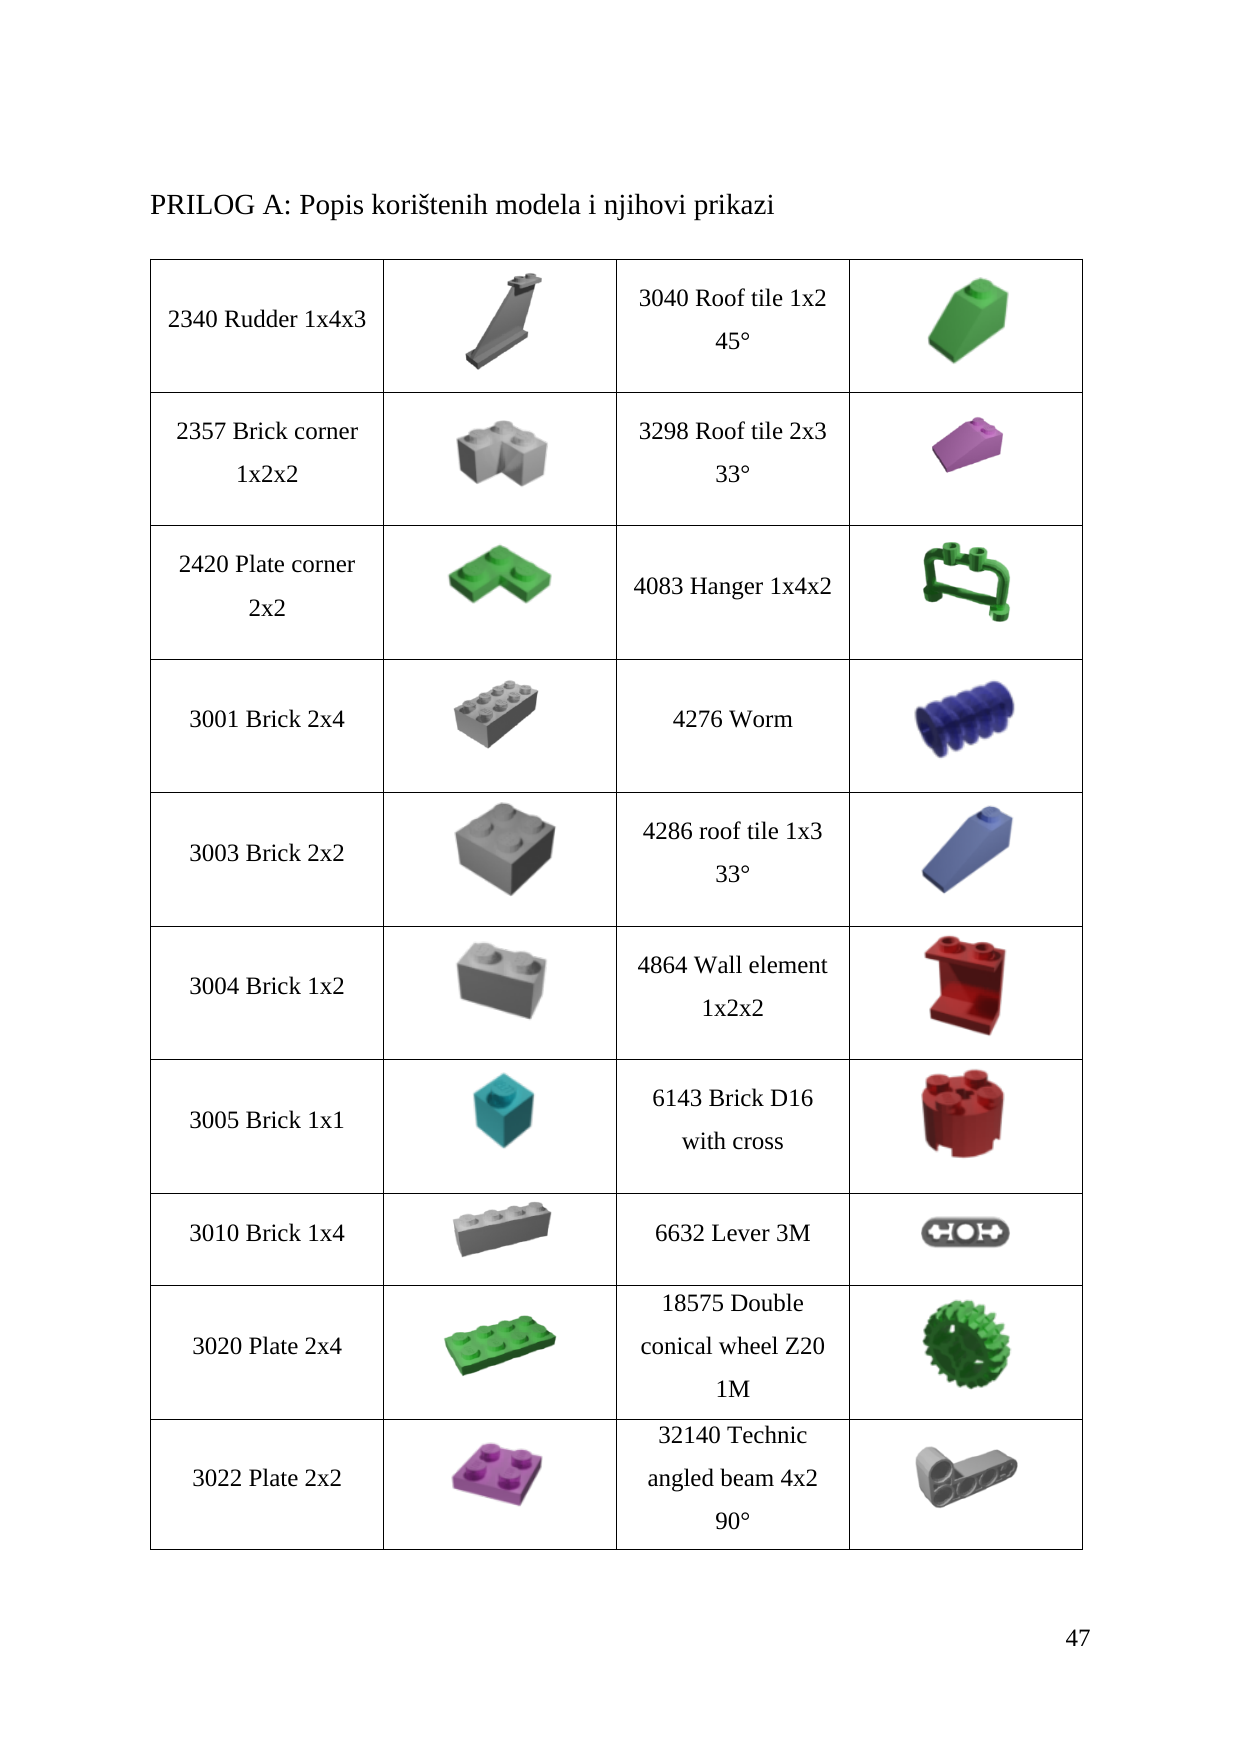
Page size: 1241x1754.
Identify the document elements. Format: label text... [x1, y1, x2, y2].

picture [912, 1286, 1019, 1405]
table_cell [850, 927, 1082, 1059]
picture [906, 393, 1025, 512]
table_cell [850, 1194, 1082, 1285]
picture [906, 265, 1025, 372]
table_cell 2357 Brick corner 1x2x2 [151, 393, 383, 525]
picture [440, 1193, 559, 1272]
table_cell 4286 roof tile 1x3 33° [617, 793, 849, 926]
table_cell 3020 Plate 2x4 [151, 1286, 383, 1419]
table_cell [384, 1060, 616, 1193]
table_cell [850, 1060, 1082, 1193]
table_cell 18575 Double conical wheel Z20 1M [617, 1286, 849, 1419]
picture [906, 926, 1025, 1045]
table_cell [384, 393, 616, 525]
picture [447, 1060, 553, 1179]
picture [906, 660, 1025, 778]
table_cell [384, 526, 616, 659]
picture [911, 1060, 1020, 1179]
table_cell [384, 660, 616, 792]
picture [440, 526, 559, 645]
table_header [384, 260, 616, 392]
table_header 2340 Rudder 1x4x3 [151, 260, 383, 392]
table_cell [850, 1420, 1082, 1549]
table_cell 3001 Brick 2x4 [151, 660, 383, 792]
table_cell 4083 Hanger 1x4x2 [617, 526, 849, 659]
table_cell [384, 1420, 616, 1549]
table_cell [384, 927, 616, 1059]
table_cell 2420 Plate corner 2x2 [151, 526, 383, 659]
table_cell [384, 1286, 616, 1419]
table_cell 6632 Lever 3M [617, 1194, 849, 1285]
table_cell 3005 Brick 1x1 [151, 1060, 383, 1193]
table_cell 3003 Brick 2x2 [151, 793, 383, 926]
picture [906, 531, 1025, 642]
picture [440, 408, 559, 496]
picture [911, 793, 1020, 912]
picture [440, 935, 559, 1036]
picture [440, 660, 559, 778]
picture [440, 1306, 559, 1385]
table_cell 6143 Brick D16 with cross [617, 1060, 849, 1193]
picture [440, 796, 559, 909]
picture [906, 1202, 1025, 1263]
table_cell [850, 526, 1082, 659]
subtitle PRILOG A: Popis korištenih modela i njihovi prikazi [150, 187, 1090, 221]
table_cell 3022 Plate 2x2 [151, 1420, 383, 1549]
picture [906, 1433, 1025, 1522]
picture [440, 259, 559, 378]
table_header 3040 Roof tile 1x2 45° [617, 260, 849, 392]
table_cell [850, 660, 1082, 792]
picture [440, 1423, 559, 1531]
table_cell [384, 793, 616, 926]
table_cell 3298 Roof tile 2x3 33° [617, 393, 849, 525]
table_cell [384, 1194, 616, 1285]
table_cell 32140 Technic angled beam 4x2 90° [617, 1420, 849, 1549]
table_cell [850, 793, 1082, 926]
table_cell 4864 Wall element 1x2x2 [617, 927, 849, 1059]
table_cell [850, 1286, 1082, 1419]
table_cell 3010 Brick 1x4 [151, 1194, 383, 1285]
table_cell [850, 393, 1082, 525]
table_header [850, 260, 1082, 392]
table_cell 3004 Brick 1x2 [151, 927, 383, 1059]
table_cell 4276 Worm [617, 660, 849, 792]
